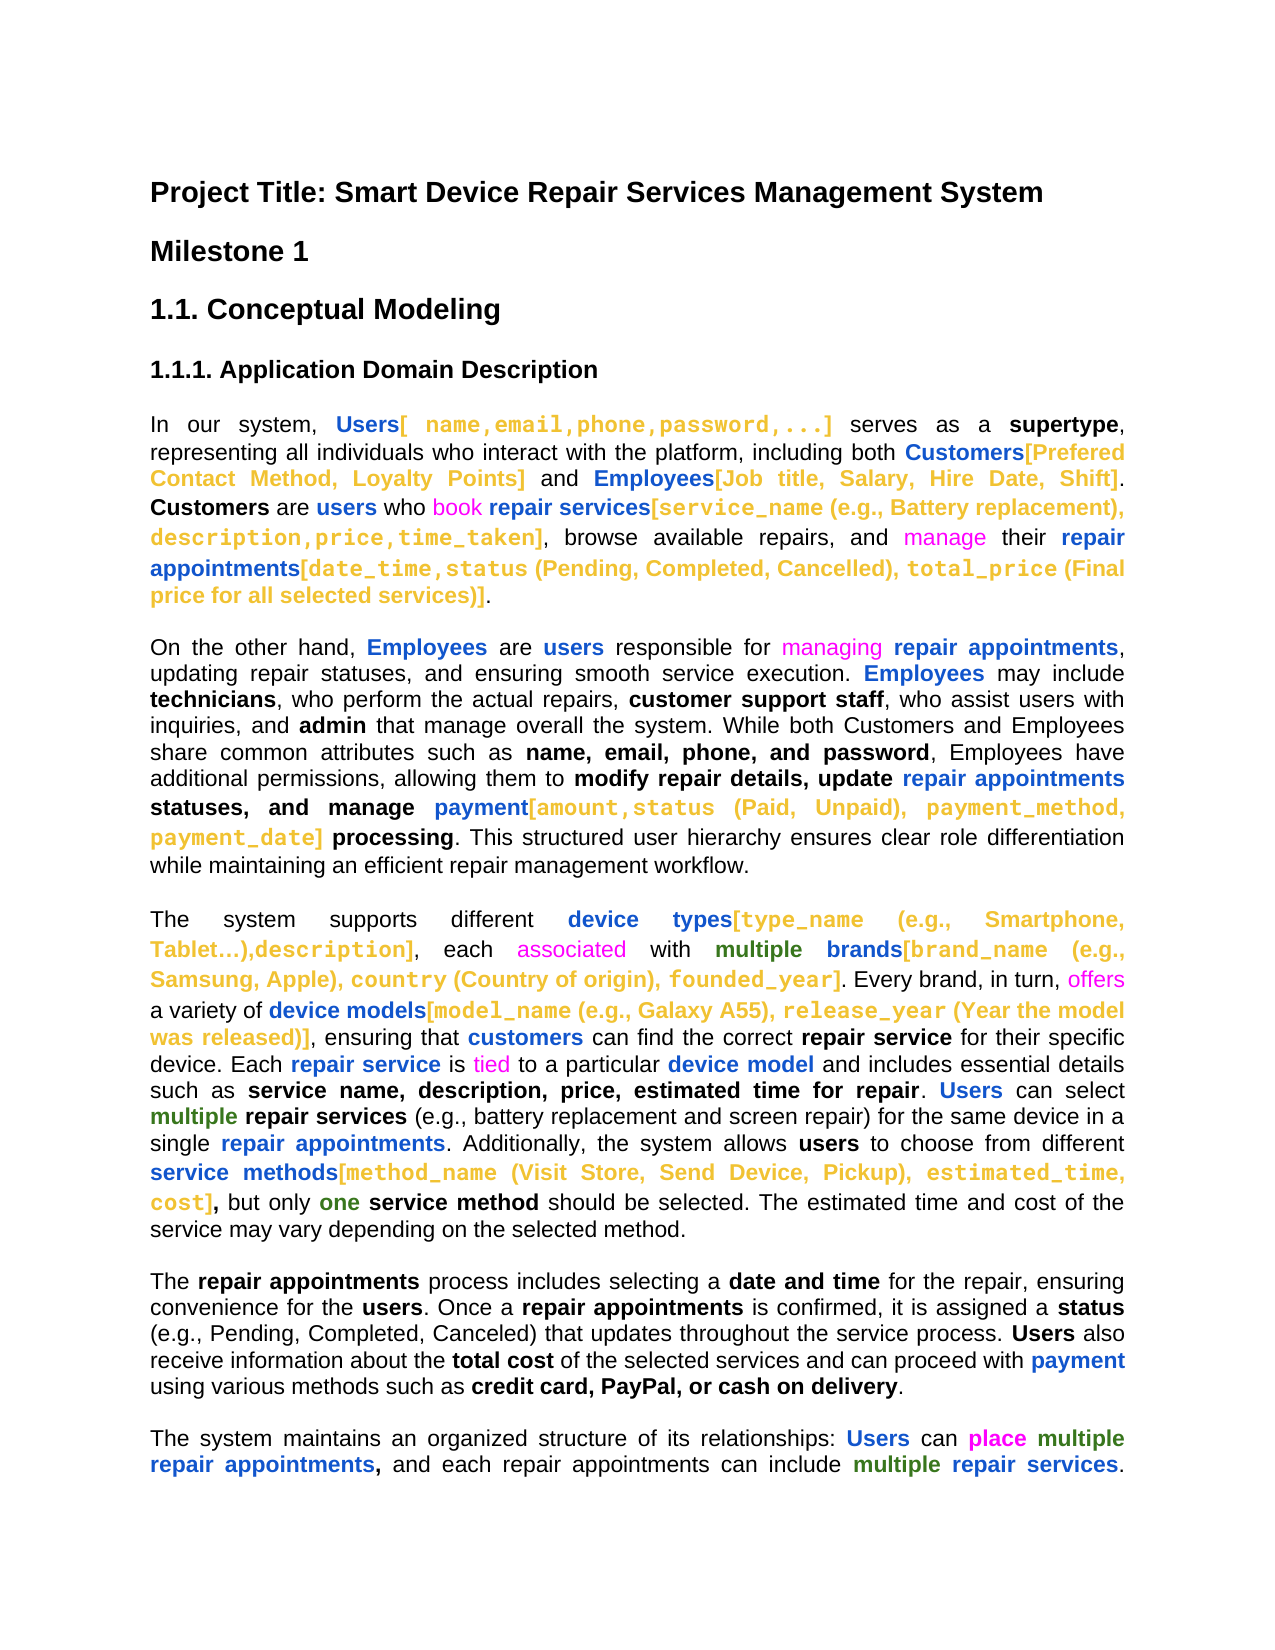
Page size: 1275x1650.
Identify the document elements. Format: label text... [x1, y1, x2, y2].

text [150, 1424, 1125, 1477]
text 1.1. Conceptual Modeling [150, 292, 1125, 326]
text In our system, Users[ name,email,phone,password,...] serves as a supertype, representing all individuals who interact with the platform, including both Customers[Prefered Contact Method, Loyalty Points] and Employees[Job title, Salary, Hire Date, Shift]. Customers are users who book repair services[service_name (e.g., Battery replacement), description,price,time_taken], browse available repairs, and manage their repair appointments[date_time,status (Pending, Completed, Cancelled), total_price (Final price for all selected services)]. [150, 408, 1125, 608]
text The system supports different device types[type_name (e.g., Smartphone, Tablet…),description], each associated with multiple brands[brand_name (e.g., Samsung, Apple), country (Country of origin), founded_year]. Every brand, in turn, offers a variety of device models[model_name (e.g., Galaxy A55), release_year (Year the model was released)], ensuring that customers can find the correct repair service for their specific device. Each repair service is tied to a particular device model and includes essential details such as service name, description, price, estimated time for repair. Users can select multiple repair services (e.g., battery replacement and screen repair) for the same device in a single repair appointments. Additionally, the system allows users to choose from different service methods[method_name (Visit Store, Send Device, Pickup), estimated_time, cost], but only one service method should be selected. The estimated time and cost of the service may vary depending on the selected method. [150, 903, 1125, 1243]
text The repair appointments process includes selecting a date and time for the repair, ensuring convenience for the users. Once a repair appointments is confirmed, it is assigned a status (e.g., Pending, Completed, Canceled) that updates throughout the service process. Users also receive information about the total cost of the selected services and can proceed with payment using various methods such as credit card, PayPal, or cash on delivery. [150, 1268, 1125, 1399]
text Project Title: Smart Device Repair Services Management System [150, 175, 1125, 208]
text On the other hand, Employees are users responsible for managing repair appointments, updating repair statuses, and ensuring smooth service execution. Employees may include technicians, who perform the actual repairs, customer support staff, who assist users with inquiries, and admin that manage overall the system. While both Customers and Employees share common attributes such as name, email, phone, and password, Employees have additional permissions, allowing them to modify repair details, update repair appointments statuses, and manage payment[amount,status (Paid, Unpaid), payment_method, payment_date] processing. This structured user hierarchy ensures clear role differentiation while maintaining an efficient repair management workflow. [150, 633, 1125, 878]
subtitle 1.1.1. Application Domain Description [150, 355, 1125, 383]
text Milestone 1 [150, 233, 1125, 267]
